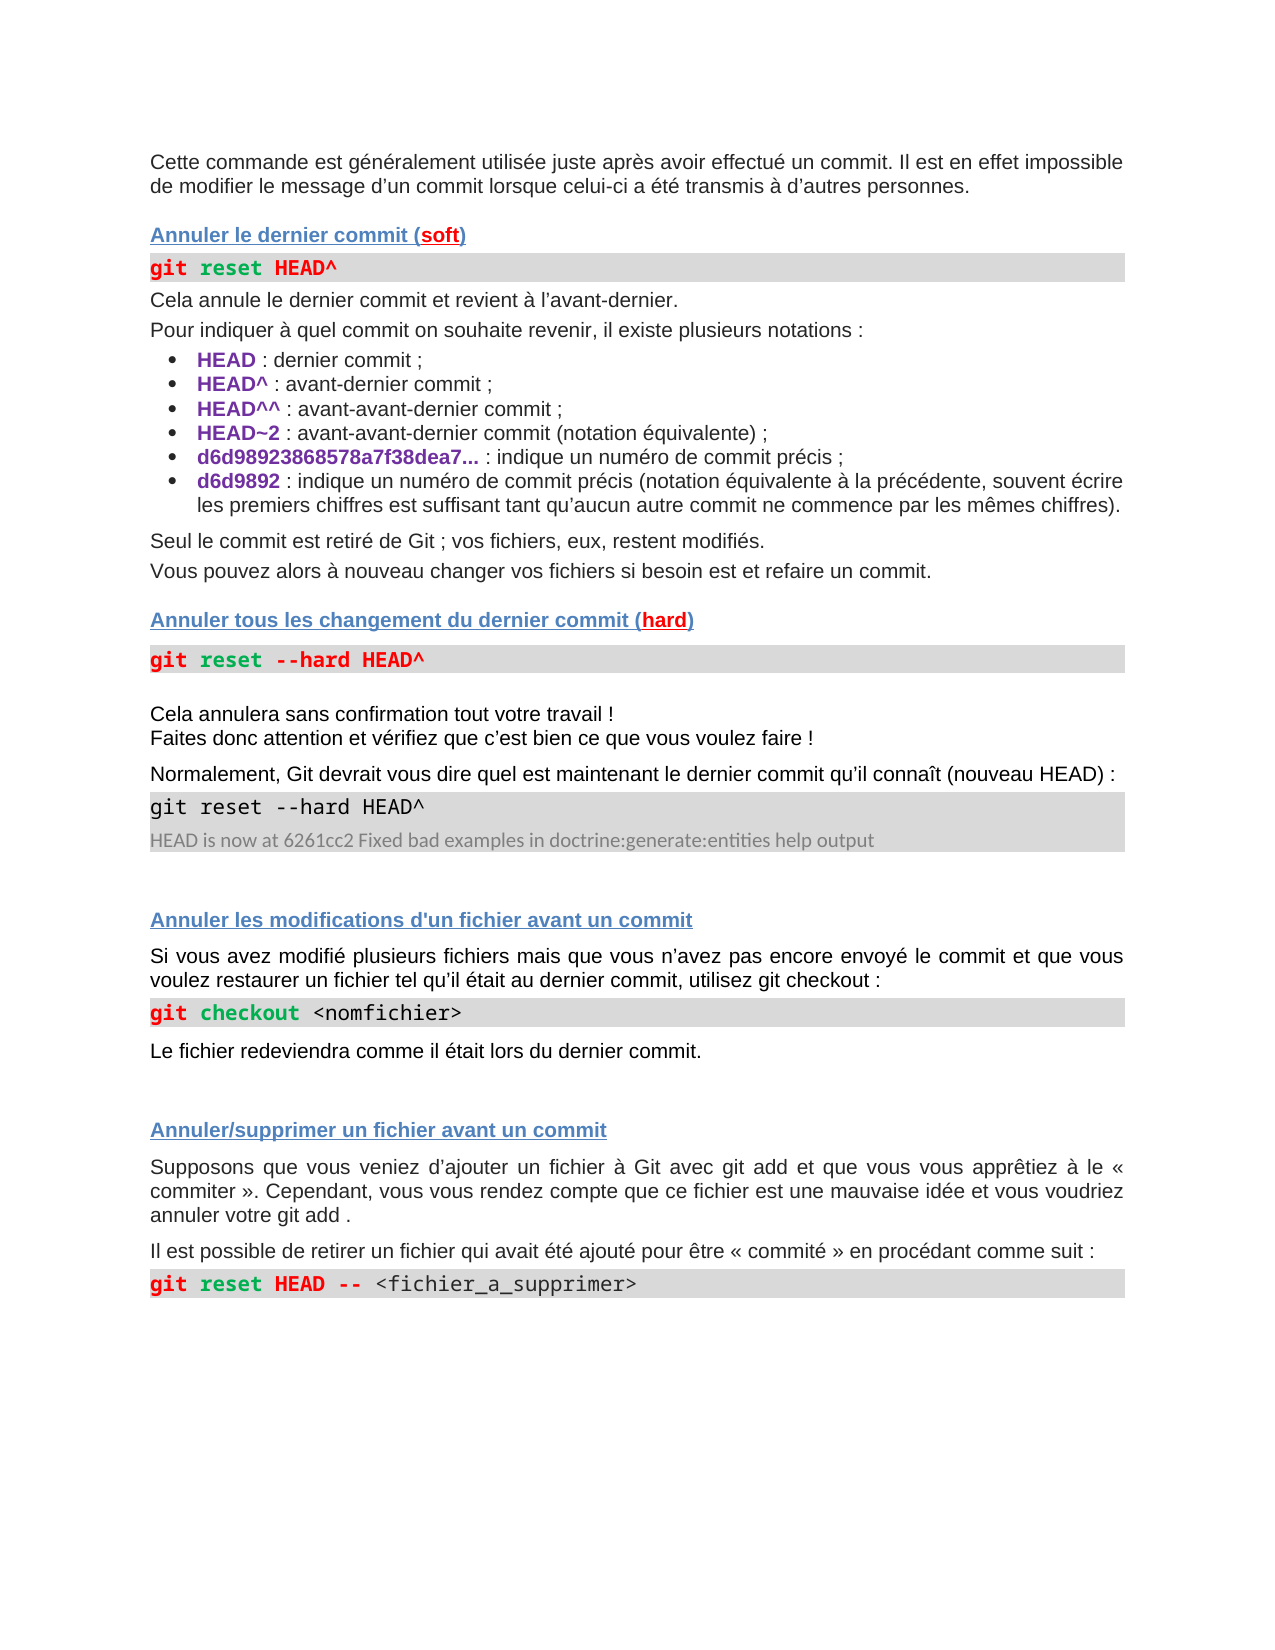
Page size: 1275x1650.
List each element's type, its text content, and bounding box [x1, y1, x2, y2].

text Cette commande est généralement utilisée juste après avoir effectué un commit. Il est en effet impossible de modifier le message d’un commit lorsque celui-ci a été transmis à d’autres personnes. [150, 150, 1125, 198]
text Seul le commit est retiré de Git ; vos fichiers, eux, restent modifiés. [150, 529, 1125, 553]
text Annuler tous les changement du dernier commit (hard) [150, 608, 1125, 632]
text Pour indiquer à quel commit on souhaite revenir, il existe plusieurs notations : [150, 318, 1125, 342]
text Normalement, Git devrait vous dire quel est maintenant le dernier commit qu’il connaît (nouveau HEAD) : [150, 762, 1125, 786]
list d6d9892 : indique un numéro de commit précis (notation équivalente à la précédente, souvent écrire les premiers chiffres est suffisant tant qu’aucun autre commit ne commence par les mêmes chiffres). [169, 468, 1125, 517]
list HEAD^^ : avant-avant-dernier commit ; [169, 396, 1125, 420]
text Cela annule le dernier commit et revient à l’avant-dernier. [150, 288, 1125, 312]
list HEAD : dernier commit ; [169, 348, 1125, 372]
text Faites donc attention et vérifiez que c’est bien ce que vous voulez faire ! [150, 726, 1125, 749]
text git reset --hard HEAD^ [150, 645, 1125, 673]
text Annuler les modifications d'un fichier avant un commit [150, 907, 1125, 931]
list HEAD^ : avant-dernier commit ; [169, 372, 1125, 396]
text Annuler le dernier commit (soft) [150, 223, 1125, 247]
text Le fichier redeviendra comme il était lors du dernier commit. [150, 1039, 1125, 1063]
text git reset HEAD^ [150, 253, 1125, 282]
text git reset --hard HEAD^ [150, 792, 1125, 821]
text Cela annulera sans confirmation tout votre travail ! [150, 702, 1125, 726]
text Si vous avez modifié plusieurs fichiers mais que vous n’avez pas encore envoyé le commit et que vous voulez restaurer un fichier tel qu’il était au dernier commit, utilisez git checkout : [150, 944, 1125, 992]
text HEAD is now at 6261cc2 Fixed bad examples in doctrine:generate:entities help output [150, 827, 1125, 852]
text Supposons que vous veniez d’ajouter un fichier à Git avec git add et que vous vous apprêtiez à le « commiter ». Cependant, vous vous rendez compte que ce fichier est une mauvaise idée et vous voudriez annuler votre git add . [150, 1155, 1125, 1227]
list d6d98923868578a7f38dea7... : indique un numéro de commit précis ; [169, 444, 1125, 468]
text git reset HEAD -- <fichier_a_supprimer> [150, 1269, 1125, 1298]
text Il est possible de retirer un fichier qui avait été ajouté pour être « commité » en procédant comme suit : [150, 1239, 1125, 1263]
text git checkout <nomfichier> [150, 998, 1125, 1027]
list HEAD~2 : avant-avant-dernier commit (notation équivalente) ; [169, 420, 1125, 444]
text Annuler/supprimer un fichier avant un commit [150, 1118, 1125, 1142]
text Vous pouvez alors à nouveau changer vos fichiers si besoin est et refaire un commit. [150, 559, 1125, 583]
